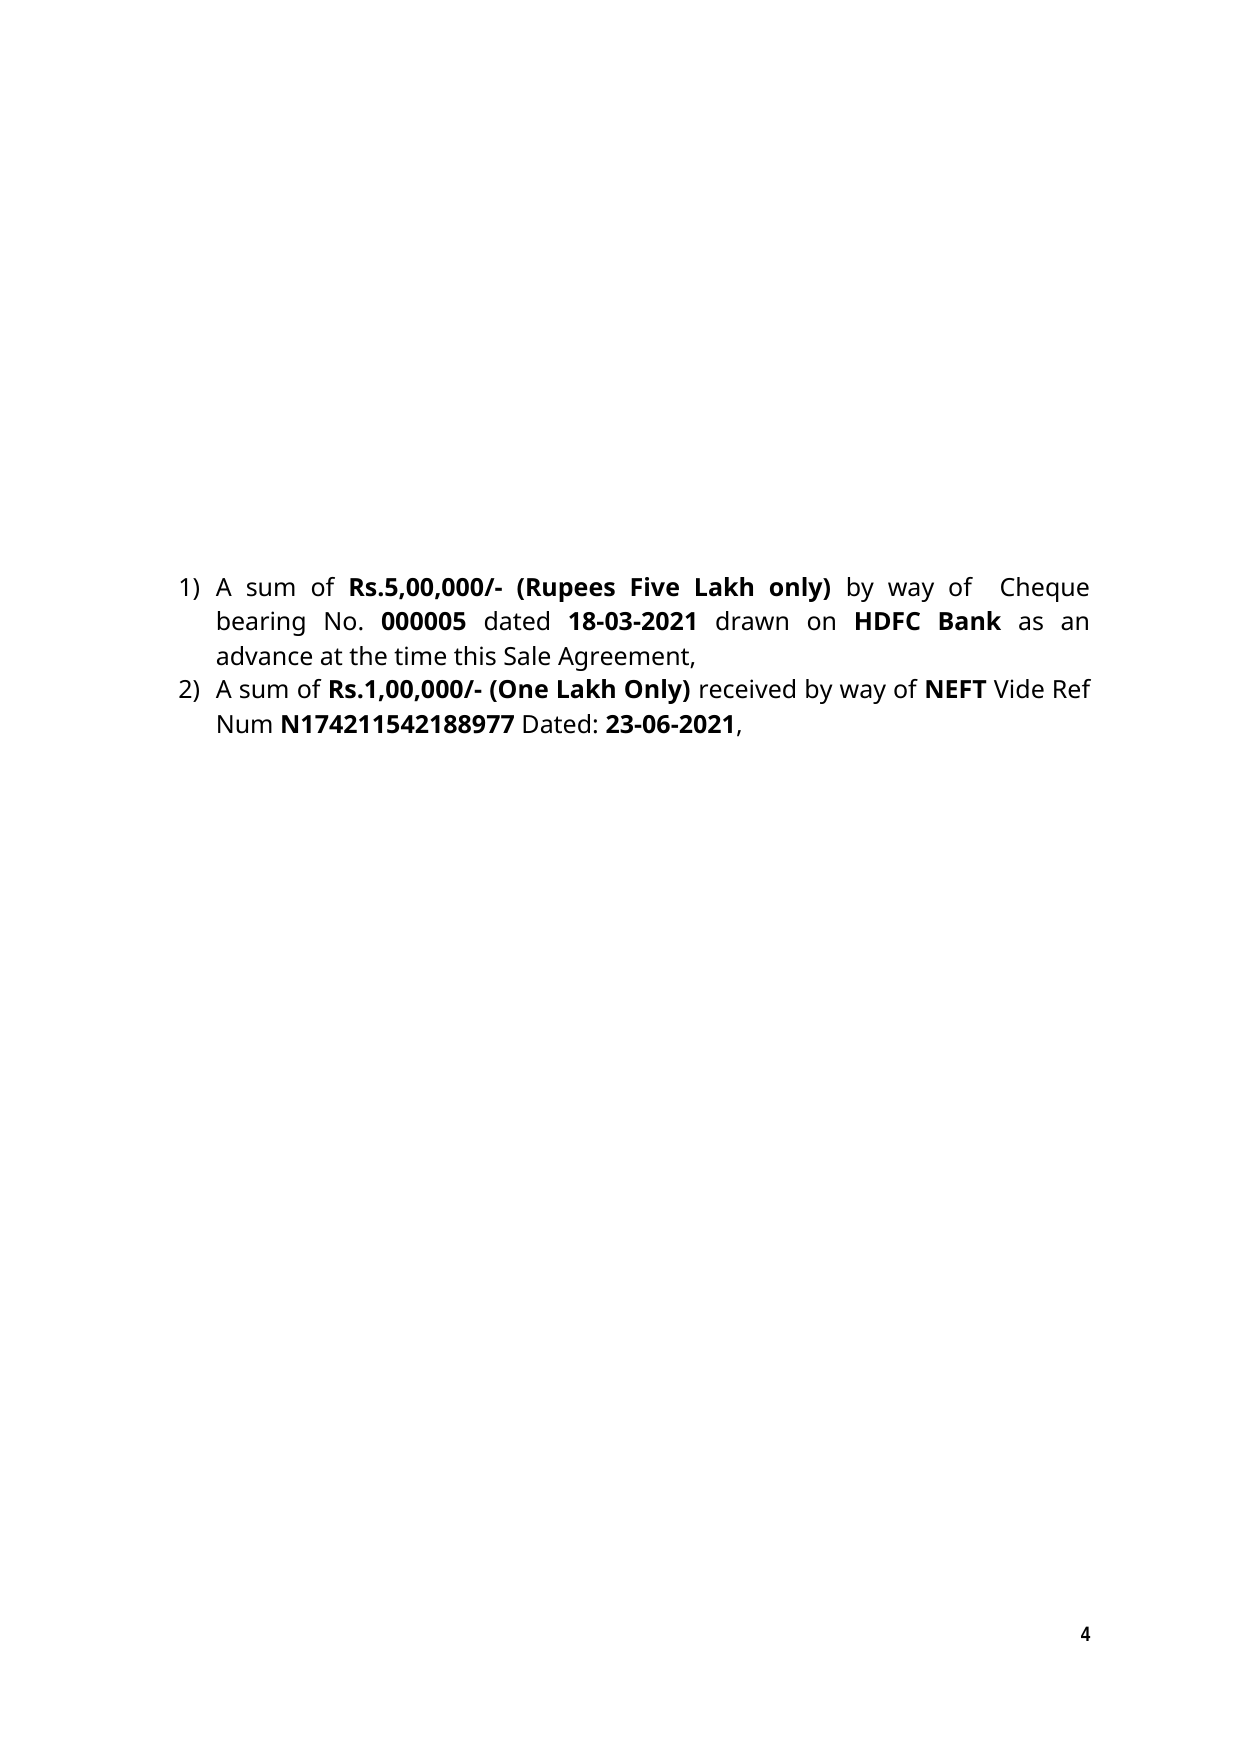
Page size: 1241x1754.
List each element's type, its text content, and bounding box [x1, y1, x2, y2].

list A sum of Rs.1,00,000/- (One Lakh Only) received by way of NEFT Vide Ref Num N174211542188977 Dated: 23-06-2021, [178, 672, 1090, 740]
list A sum of Rs.5,00,000/- (Rupees Five Lakh only) by way of Cheque bearing No. 000005 dated 18-03-2021 drawn on HDFC Bank as an advance at the time this Sale Agreement, [178, 570, 1090, 672]
